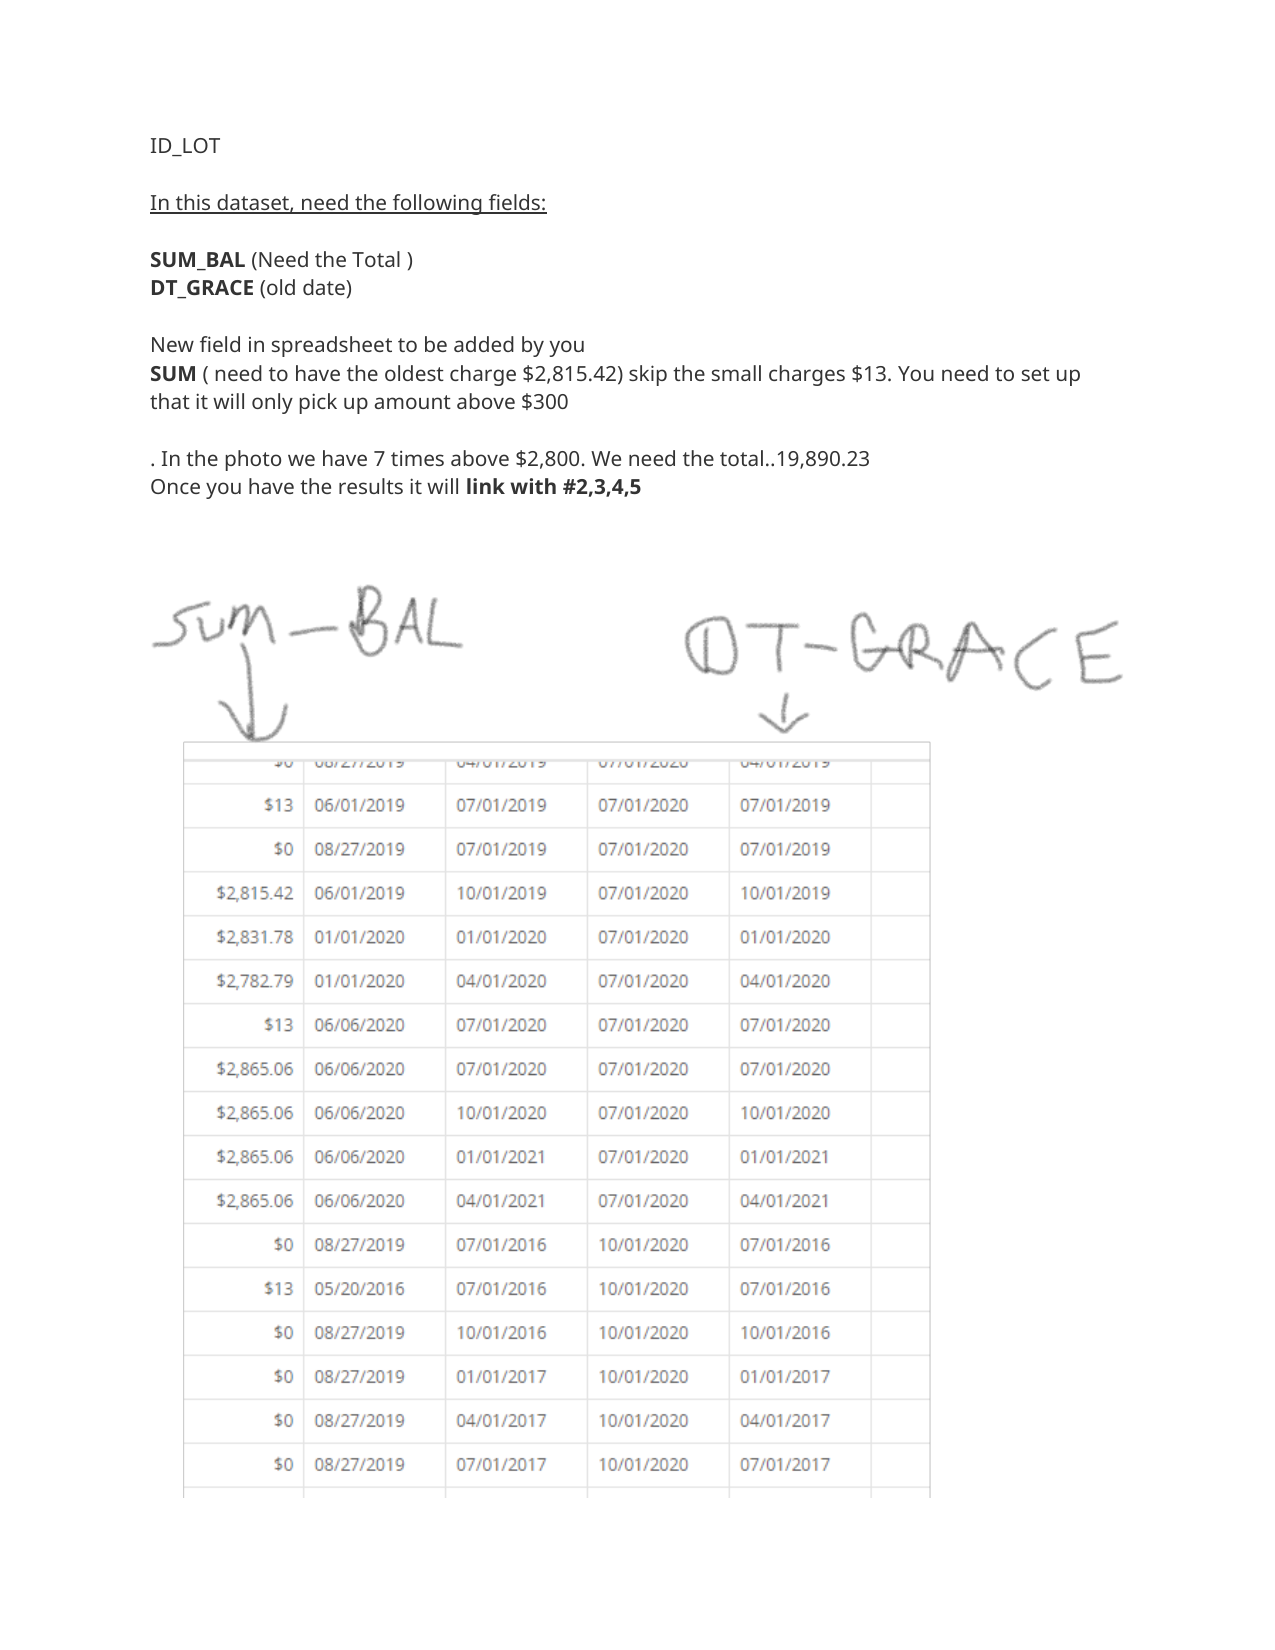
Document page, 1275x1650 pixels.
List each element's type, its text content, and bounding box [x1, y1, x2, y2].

text In this dataset, need the following fields: [150, 188, 1125, 217]
text SUM_BAL (Need the Total ) [150, 245, 1125, 273]
text . In the photo we have 7 times above $2,800. We need the total..19,890.23 [150, 444, 1125, 472]
text DT_GRACE (old date) [150, 273, 1125, 302]
text New field in spreadsheet to be added by you [150, 330, 1125, 359]
text ID_LOT [150, 131, 1125, 160]
picture [150, 582, 1125, 1498]
text Once you have the results it will link with #2,3,4,5 [150, 472, 1125, 501]
text SUM ( need to have the oldest charge $2,815.42) skip the small charges $13. You need to set up that it will only pick up amount above $300 [150, 359, 1125, 416]
